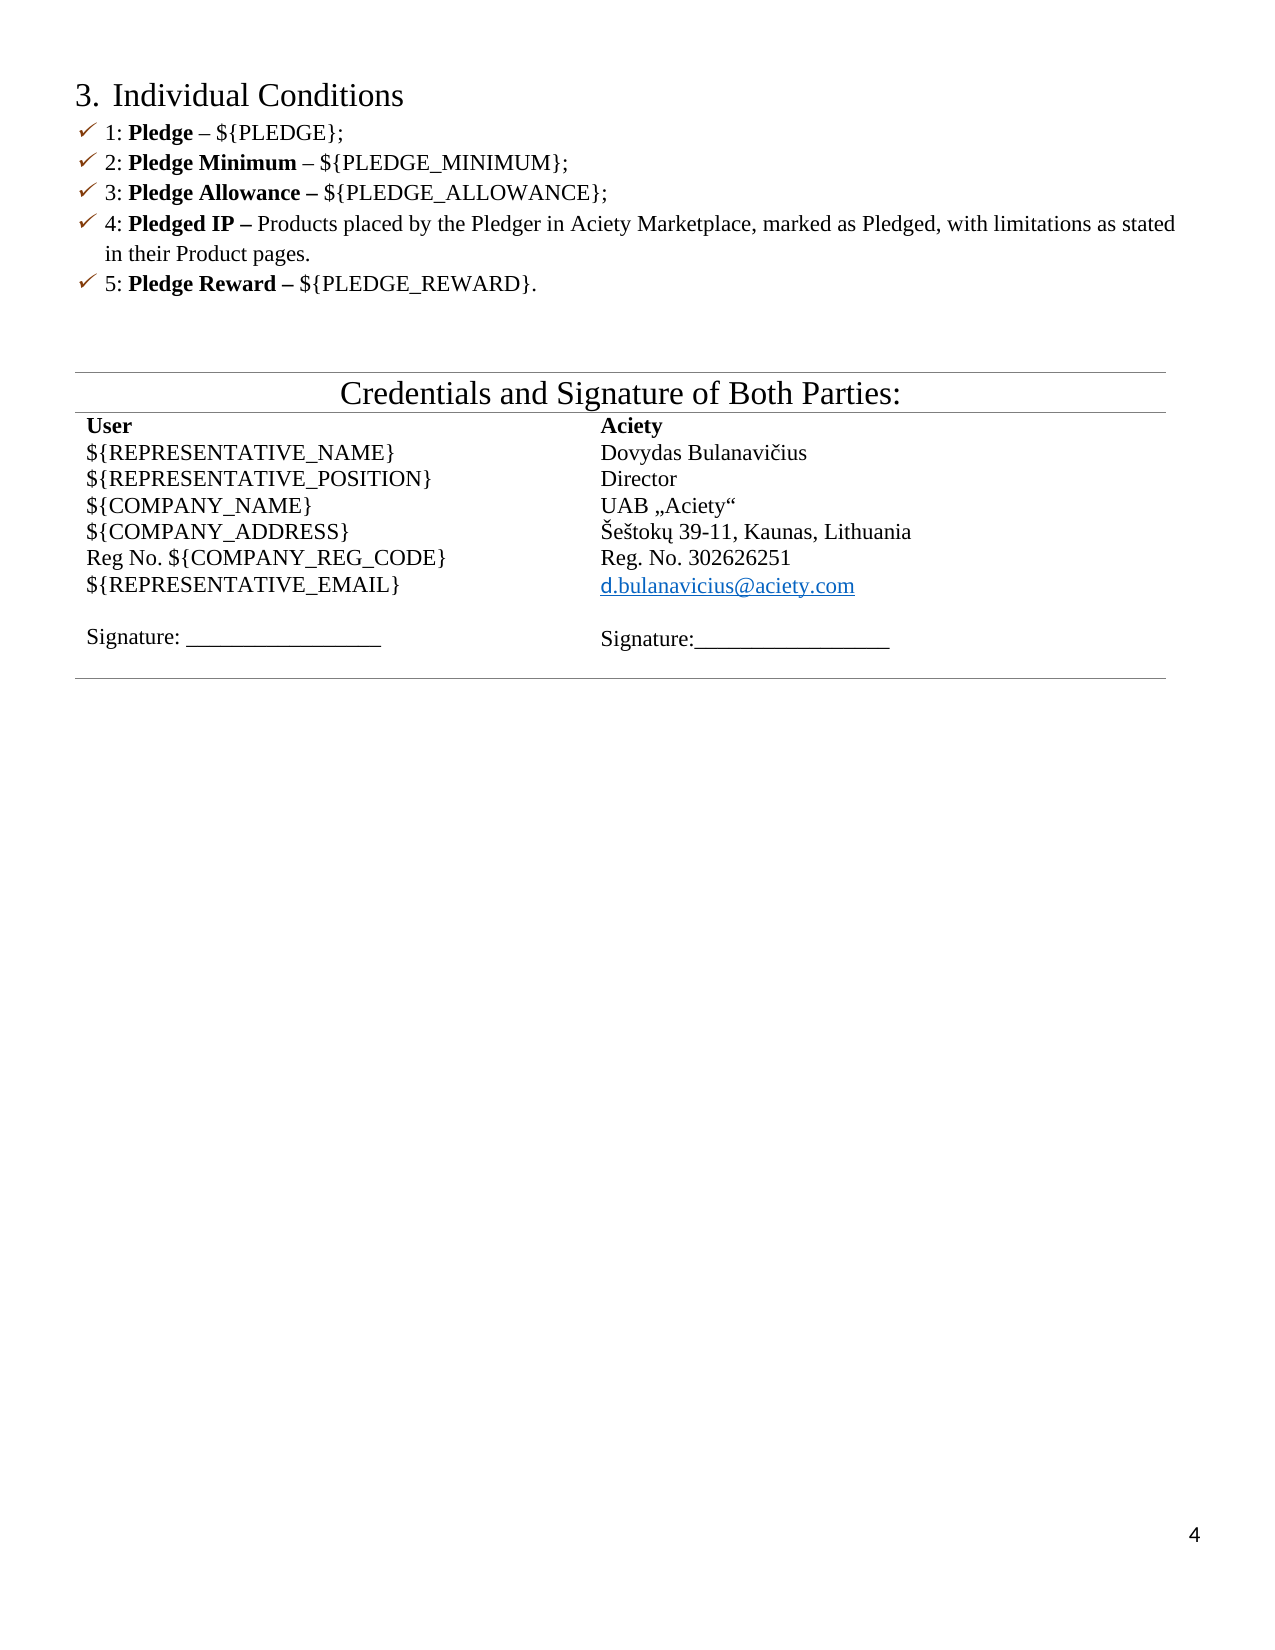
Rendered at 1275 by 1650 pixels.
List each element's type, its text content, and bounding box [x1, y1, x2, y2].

list Individual Conditions [75, 75, 1200, 113]
table_cell Aciety Dovydas Bulanavičius Director UAB „Aciety“ Šeštokų 39-11, Kaunas, Lithuania Reg. No. 302626251 d.bulanavicius@aciety.com Signature:_________________ [589, 413, 1166, 678]
table_header Credentials and Signature of Both Parties: [75, 373, 1166, 412]
list 5: Pledge Reward – ${PLEDGE_REWARD}. [75, 270, 1200, 296]
list 2: Pledge Minimum – ${PLEDGE_MINIMUM}; [75, 149, 1200, 176]
list 1: Pledge – ${PLEDGE}; [75, 119, 1200, 145]
list 4: Pledged IP – Products placed by the Pledger in Aciety Marketplace, marked as Pledged, with limitations as stated in their Product pages. [75, 210, 1200, 266]
table_cell User ${REPRESENTATIVE_NAME} ${REPRESENTATIVE_POSITION} ${COMPANY_NAME} ${COMPANY_ADDRESS} Reg No. ${COMPANY_REG_CODE} ${REPRESENTATIVE_EMAIL} Signature: _________________ [75, 413, 589, 678]
list 3: Pledge Allowance – ${PLEDGE_ALLOWANCE}; [75, 179, 1200, 206]
